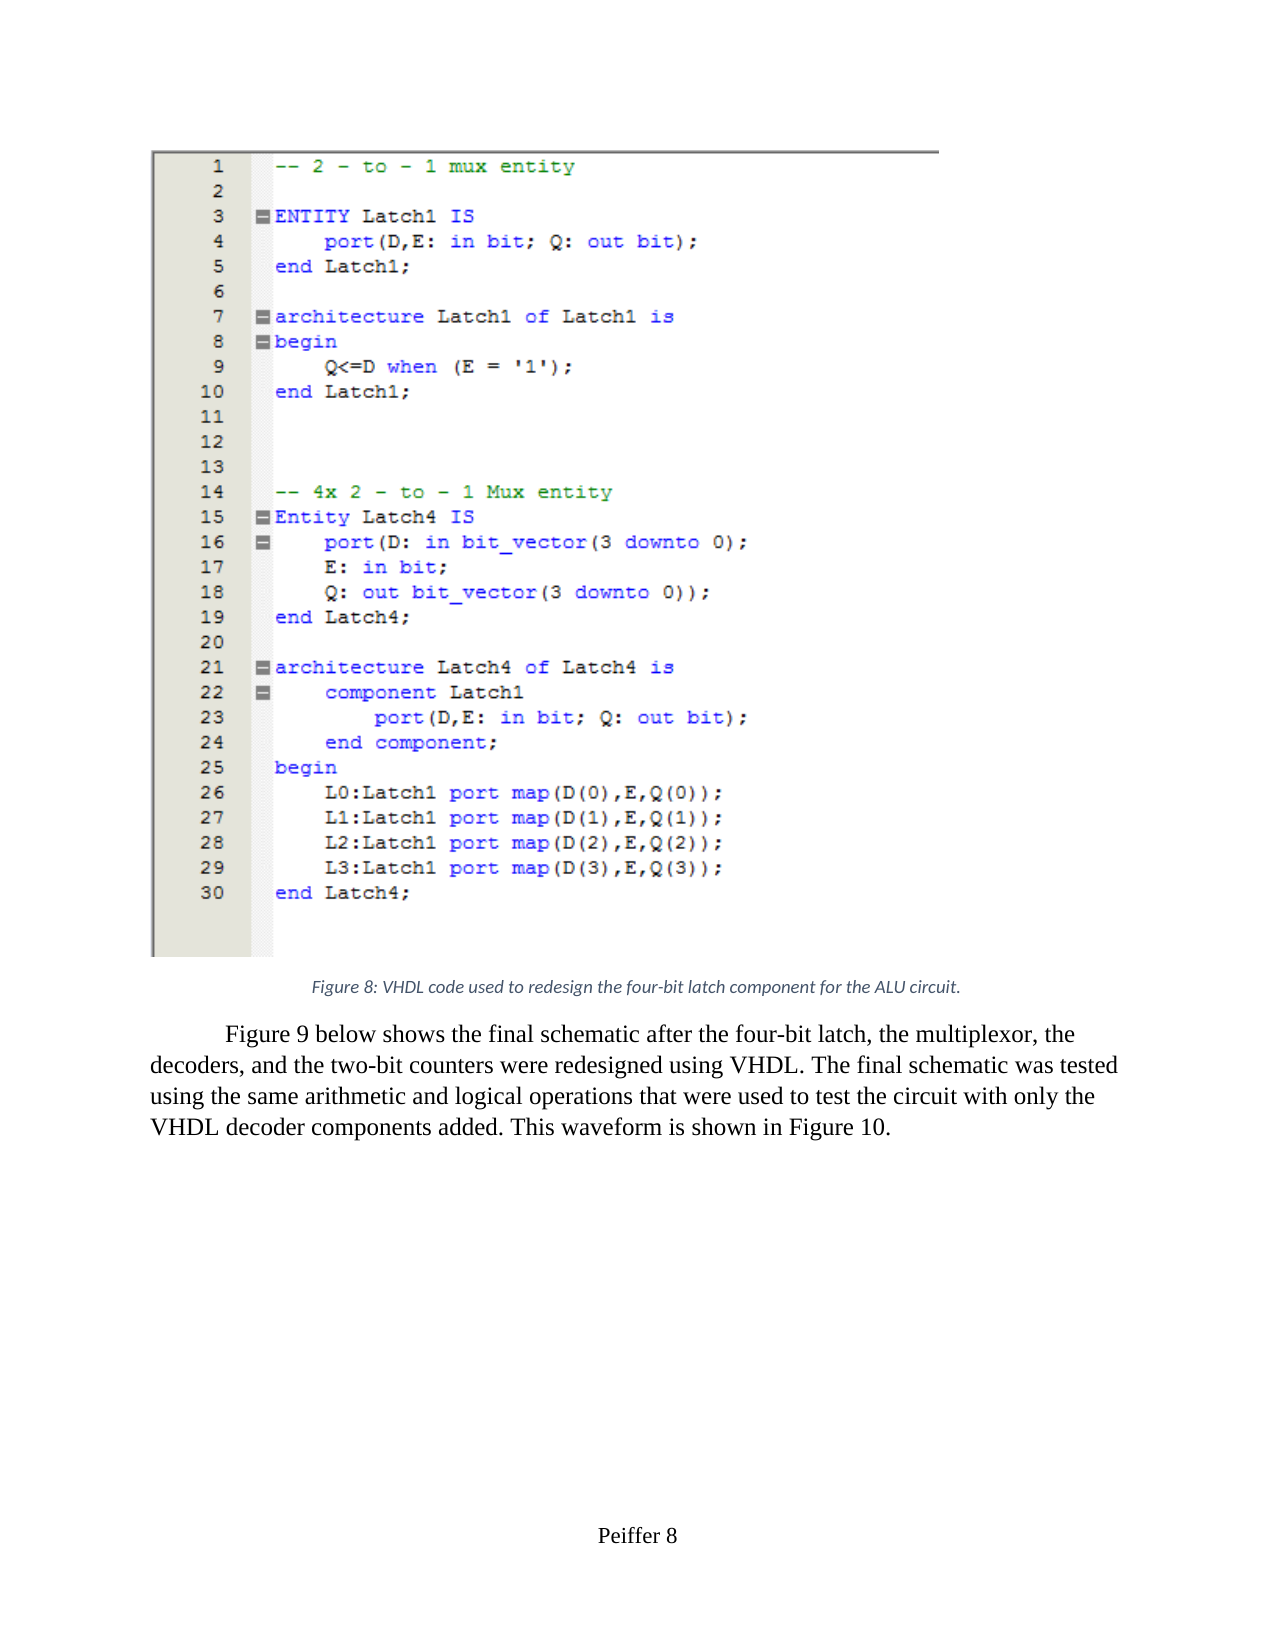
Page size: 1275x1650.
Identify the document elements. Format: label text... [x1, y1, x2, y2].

picture [150, 150, 939, 957]
text Figure 9 below shows the final schematic after the four-bit latch, the multiplexor, the decoders, and the two-bit counters were redesigned using VHDL. The final schematic was tested using the same arithmetic and logical operations that were used to test the circuit with only the VHDL decoder components added. This waveform is shown in Figure 10. [150, 1019, 1125, 1141]
text Figure 8: VHDL code used to redesign the four-bit latch component for the ALU circuit. [150, 975, 1125, 998]
